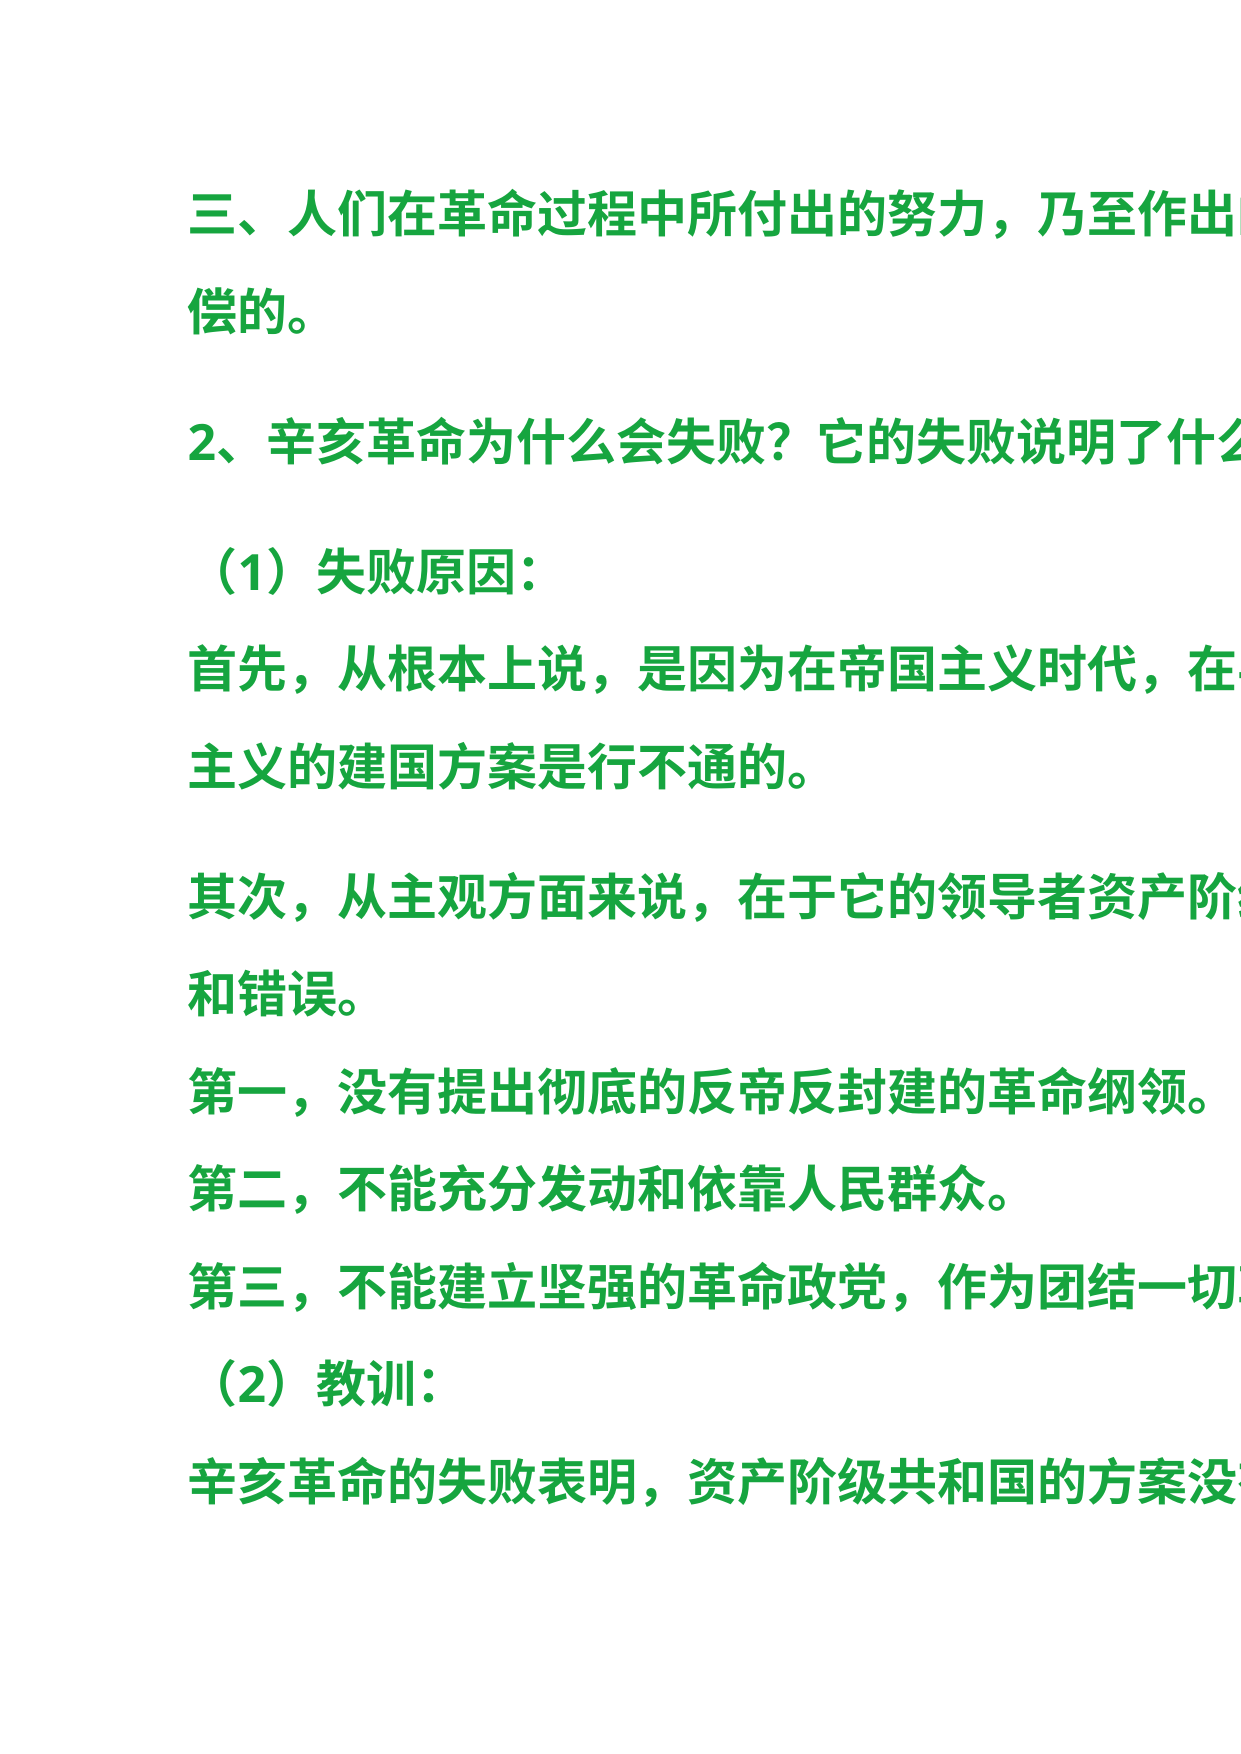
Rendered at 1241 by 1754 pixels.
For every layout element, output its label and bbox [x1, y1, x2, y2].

table_header [176, 162, 1240, 1527]
